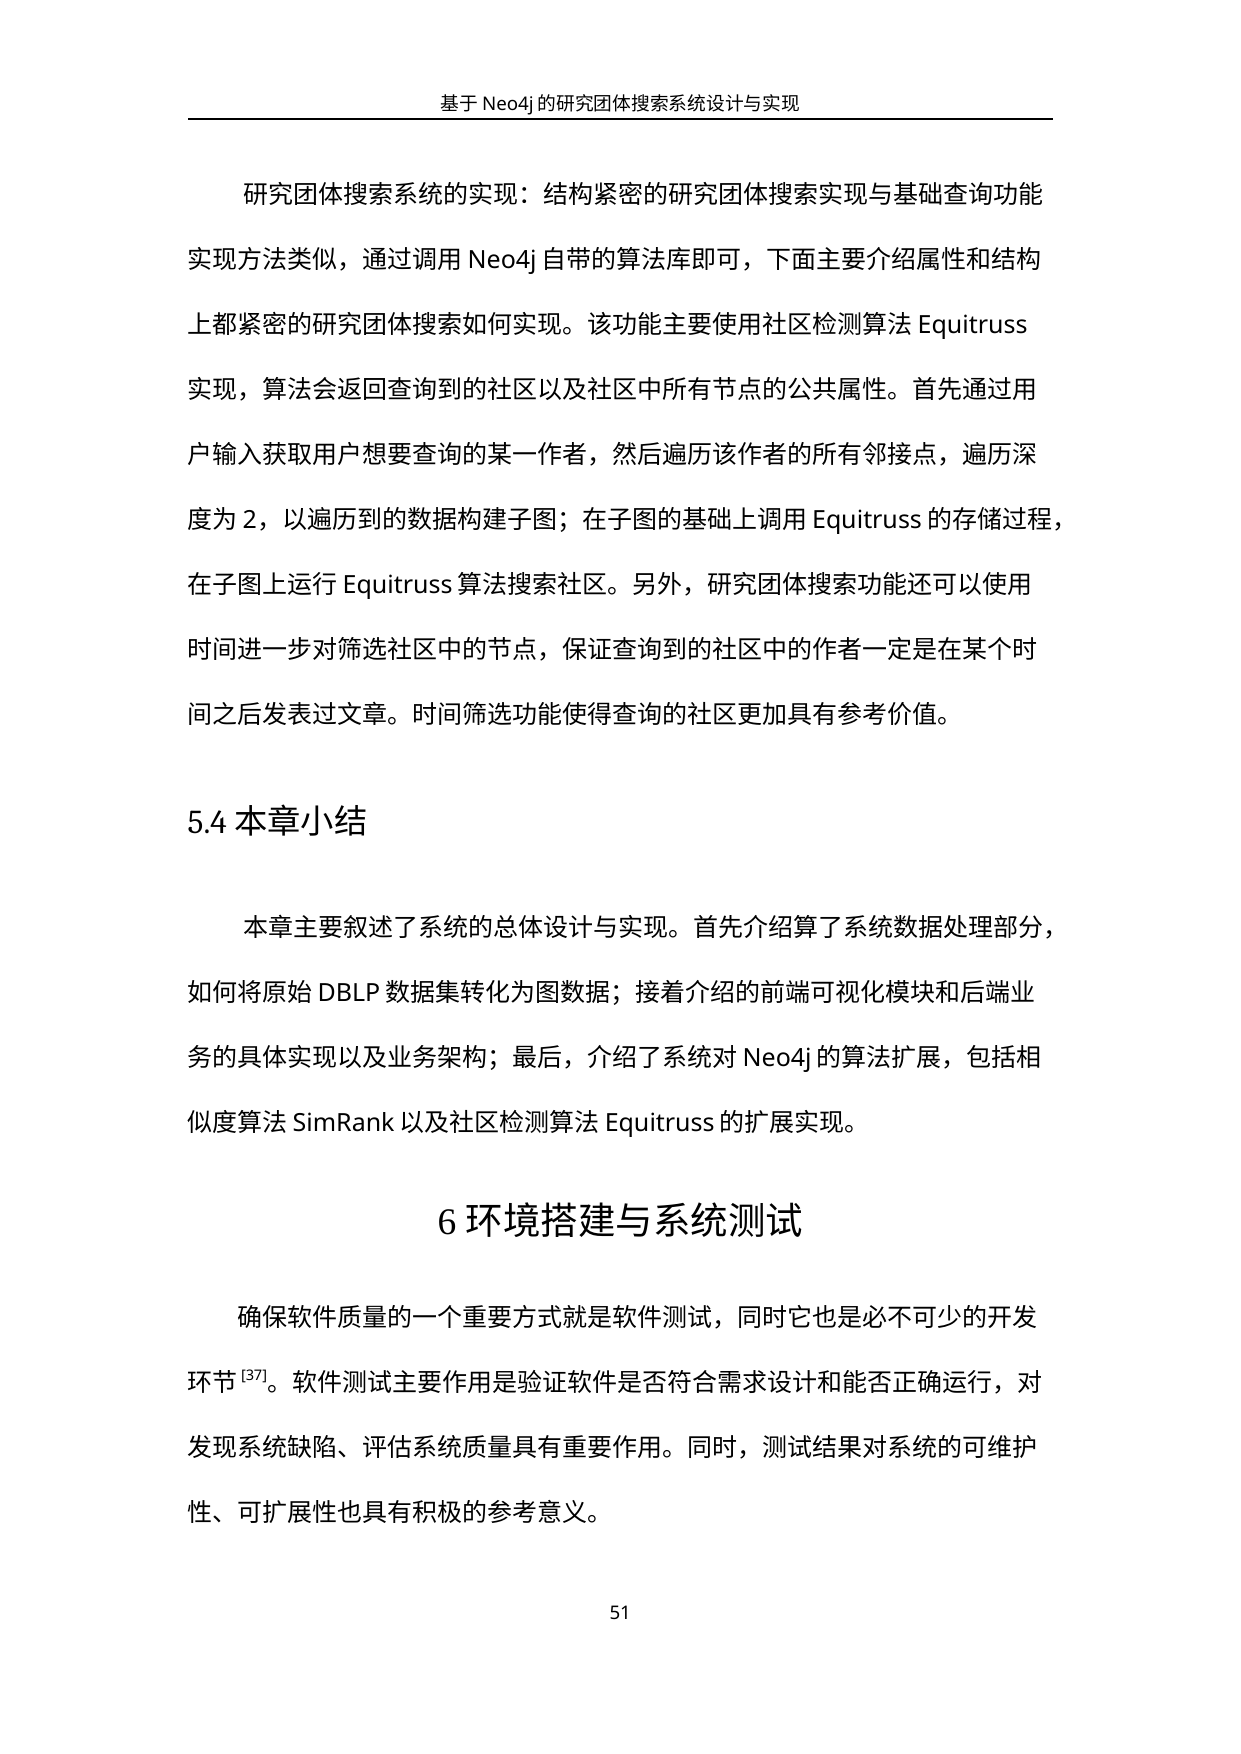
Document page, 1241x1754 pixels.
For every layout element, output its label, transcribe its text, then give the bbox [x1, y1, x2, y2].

text 本章主要叙述了系统的总体设计与实现。首先介绍算了系统数据处理部分，如何将原始DBLP数据集转化为图数据；接着介绍的前端可视化模块和后端业务的具体实现以及业务架构；最后，介绍了系统对Neo4j的算法扩展，包括相似度算法SimRank以及社区检测算法Equitruss的扩展实现。 [187, 893, 1053, 1153]
subtitle 6 环境搭建与系统测试 [187, 1186, 1053, 1251]
text 研究团体搜索系统的实现：结构紧密的研究团体搜索实现与基础查询功能实现方法类似，通过调用Neo4j自带的算法库即可，下面主要介绍属性和结构上都紧密的研究团体搜索如何实现。该功能主要使用社区检测算法Equitruss实现，算法会返回查询到的社区以及社区中所有节点的公共属性。首先通过用户输入获取用户想要查询的某一作者，然后遍历该作者的所有邻接点，遍历深度为2，以遍历到的数据构建子图；在子图的基础上调用Equitruss的存储过程，在子图上运行Equitruss算法搜索社区。另外，研究团体搜索功能还可以使用时间进一步对筛选社区中的节点，保证查询到的社区中的作者一定是在某个时间之后发表过文章。时间筛选功能使得查询的社区更加具有参考价值。 [187, 160, 1053, 745]
subtitle 5.4 本章小结 [187, 786, 1053, 851]
text 确保软件质量的一个重要方式就是软件测试，同时它也是必不可少的开发环节 [37]。软件测试主要作用是验证软件是否符合需求设计和能否正确运行，对发现系统缺陷、评估系统质量具有重要作用。同时，测试结果对系统的可维护性、可扩展性也具有积极的参考意义。 [187, 1283, 1053, 1543]
